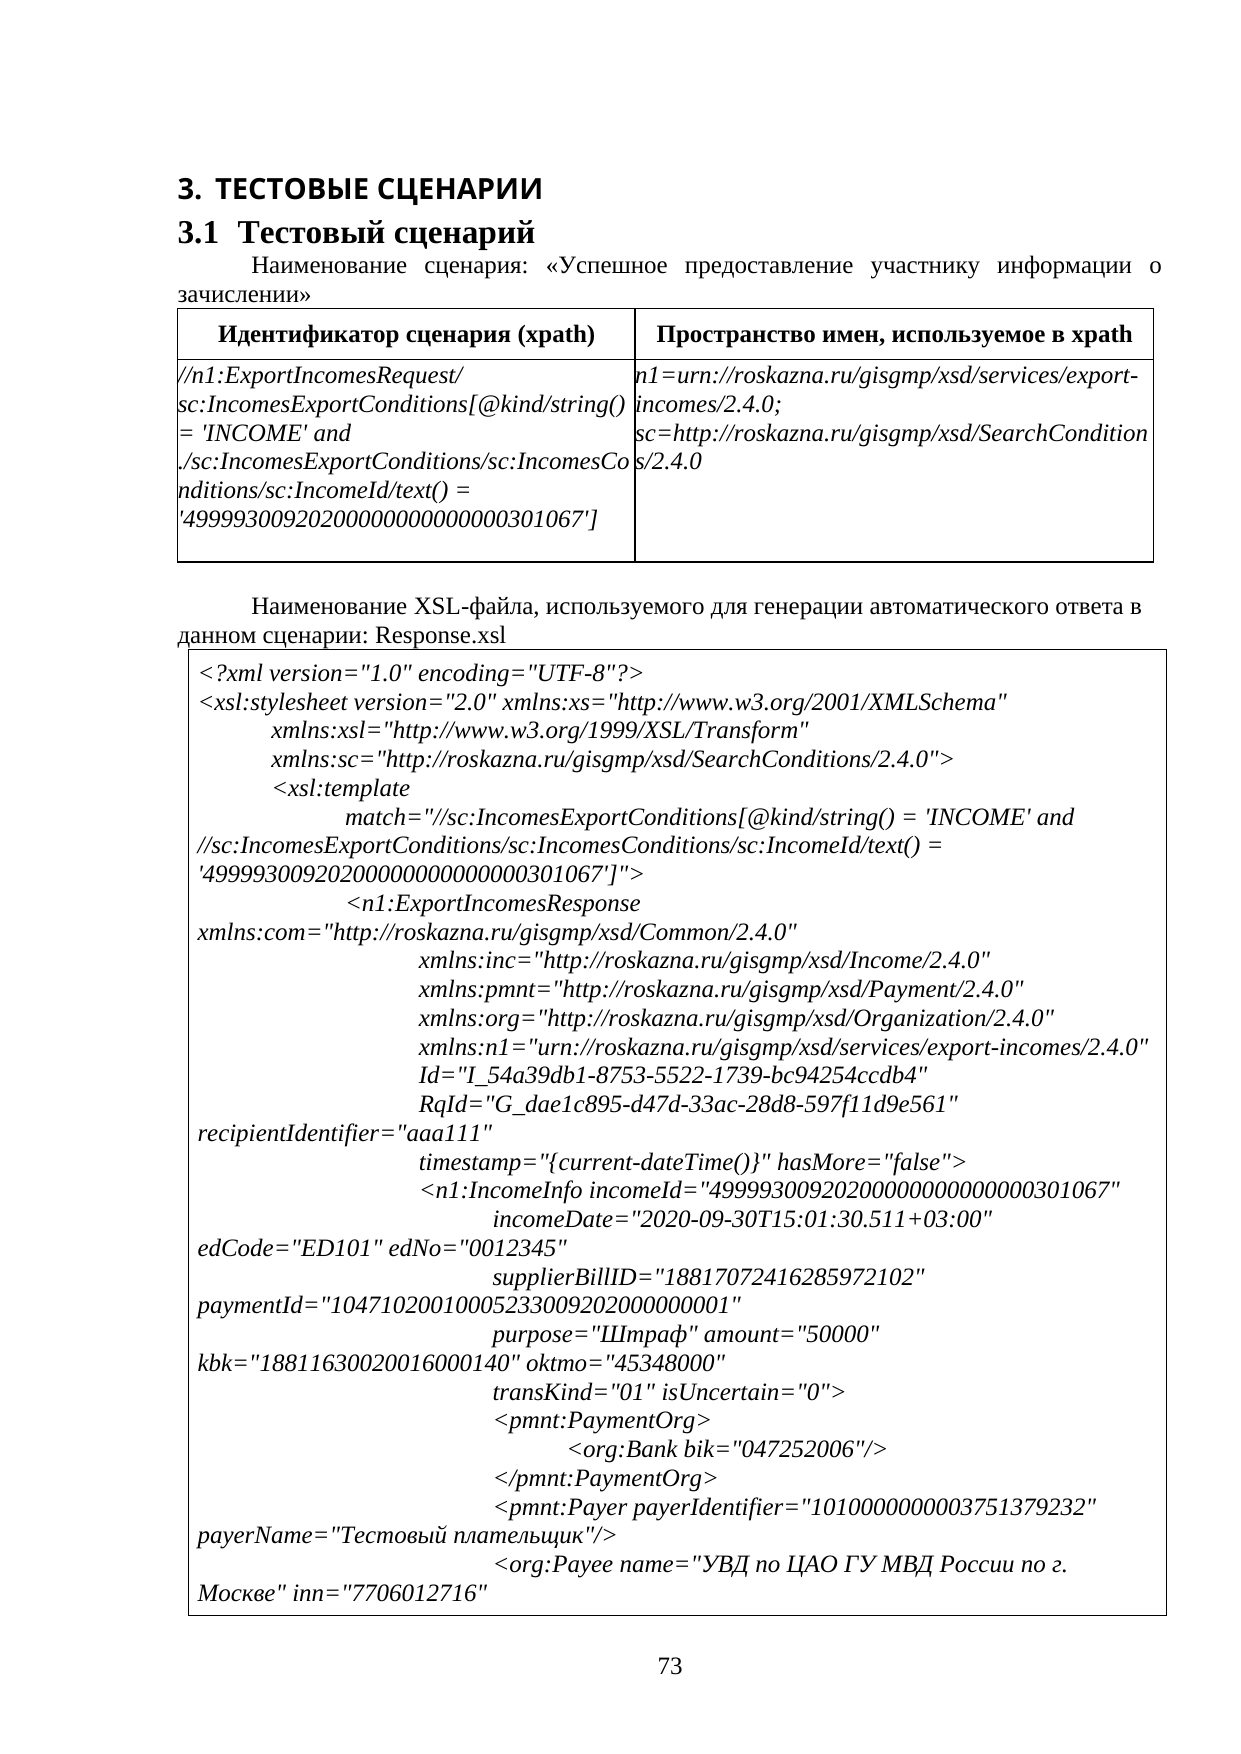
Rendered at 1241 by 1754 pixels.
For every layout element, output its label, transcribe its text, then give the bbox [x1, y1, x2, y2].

table_header Пространство имен, используемое в xpath [636, 309, 1153, 359]
text Наименование XSL-файла, используемого для генерации автоматического ответа в данном сценарии: Response.xsl [177, 591, 1162, 649]
text Наименование сценария: «Успешное предоставление участнику информации о зачислении» [177, 250, 1162, 308]
subtitle Тестовые сценарии [177, 168, 1162, 208]
subtitle Тестовый сценарий [177, 212, 1162, 250]
table_header Идентификатор сценария (xpath) [178, 309, 634, 359]
table_cell n1=urn://roskazna.ru/gisgmp/xsd/services/export-incomes/2.4.0; sc=http://roskazna.ru/gisgmp/xsd/SearchConditions/2.4.0 [636, 360, 1153, 561]
table_cell //n1:ExportIncomesRequest/sc:IncomesExportConditions[@kind/string() = 'INCOME' and ./sc:IncomesExportConditions/sc:IncomesConditions/sc:IncomeId/text() = '49999300920200000000000000301067'] [178, 360, 634, 561]
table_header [189, 650, 1166, 1615]
